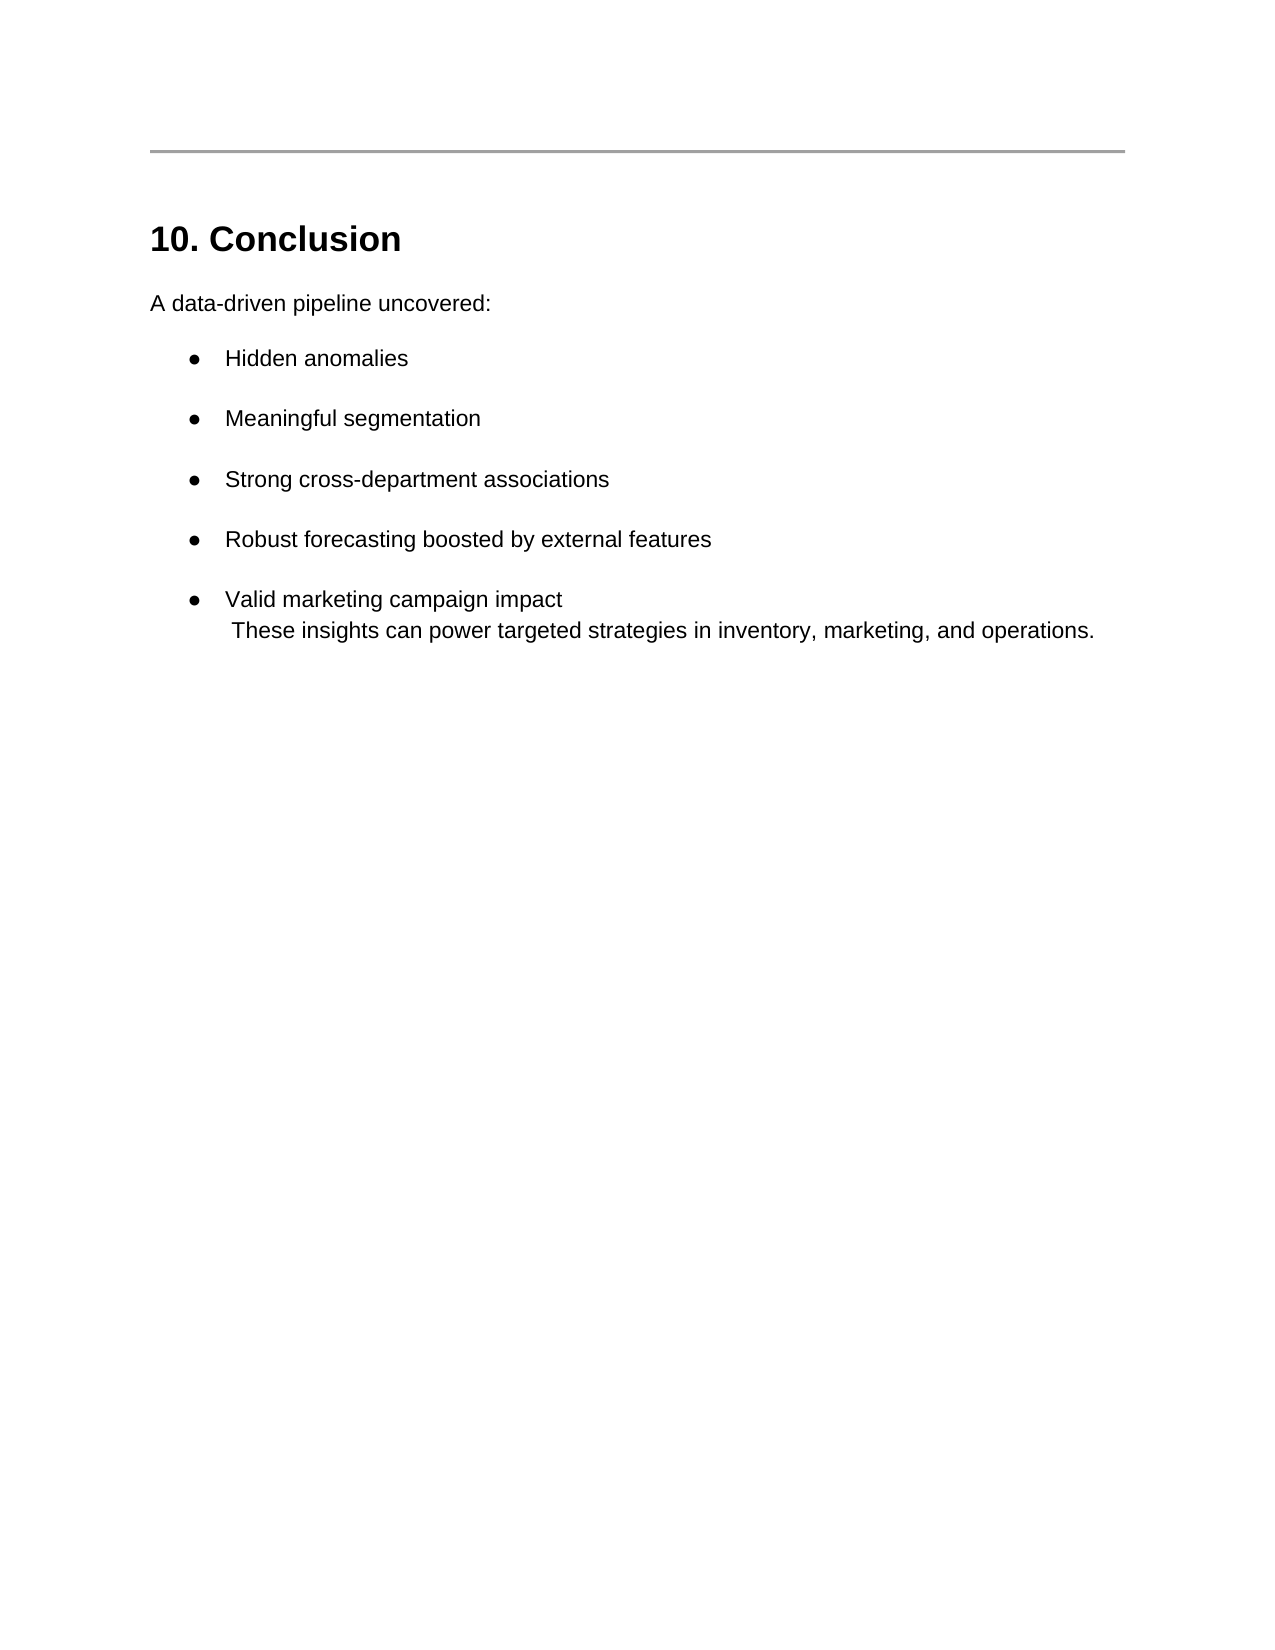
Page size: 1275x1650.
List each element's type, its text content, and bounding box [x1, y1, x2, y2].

list Hidden anomalies [187, 345, 1125, 401]
text A data-driven pipeline uncovered: [150, 289, 1125, 316]
list Robust forecasting boosted by external features [187, 526, 1125, 582]
list Strong cross-department associations [187, 466, 1125, 522]
list Valid marketing campaign impact These insights can power targeted strategies in inventory, marketing, and operations. [187, 586, 1125, 673]
list Meaningful segmentation [187, 405, 1125, 462]
subtitle 10. Conclusion [150, 218, 1125, 258]
